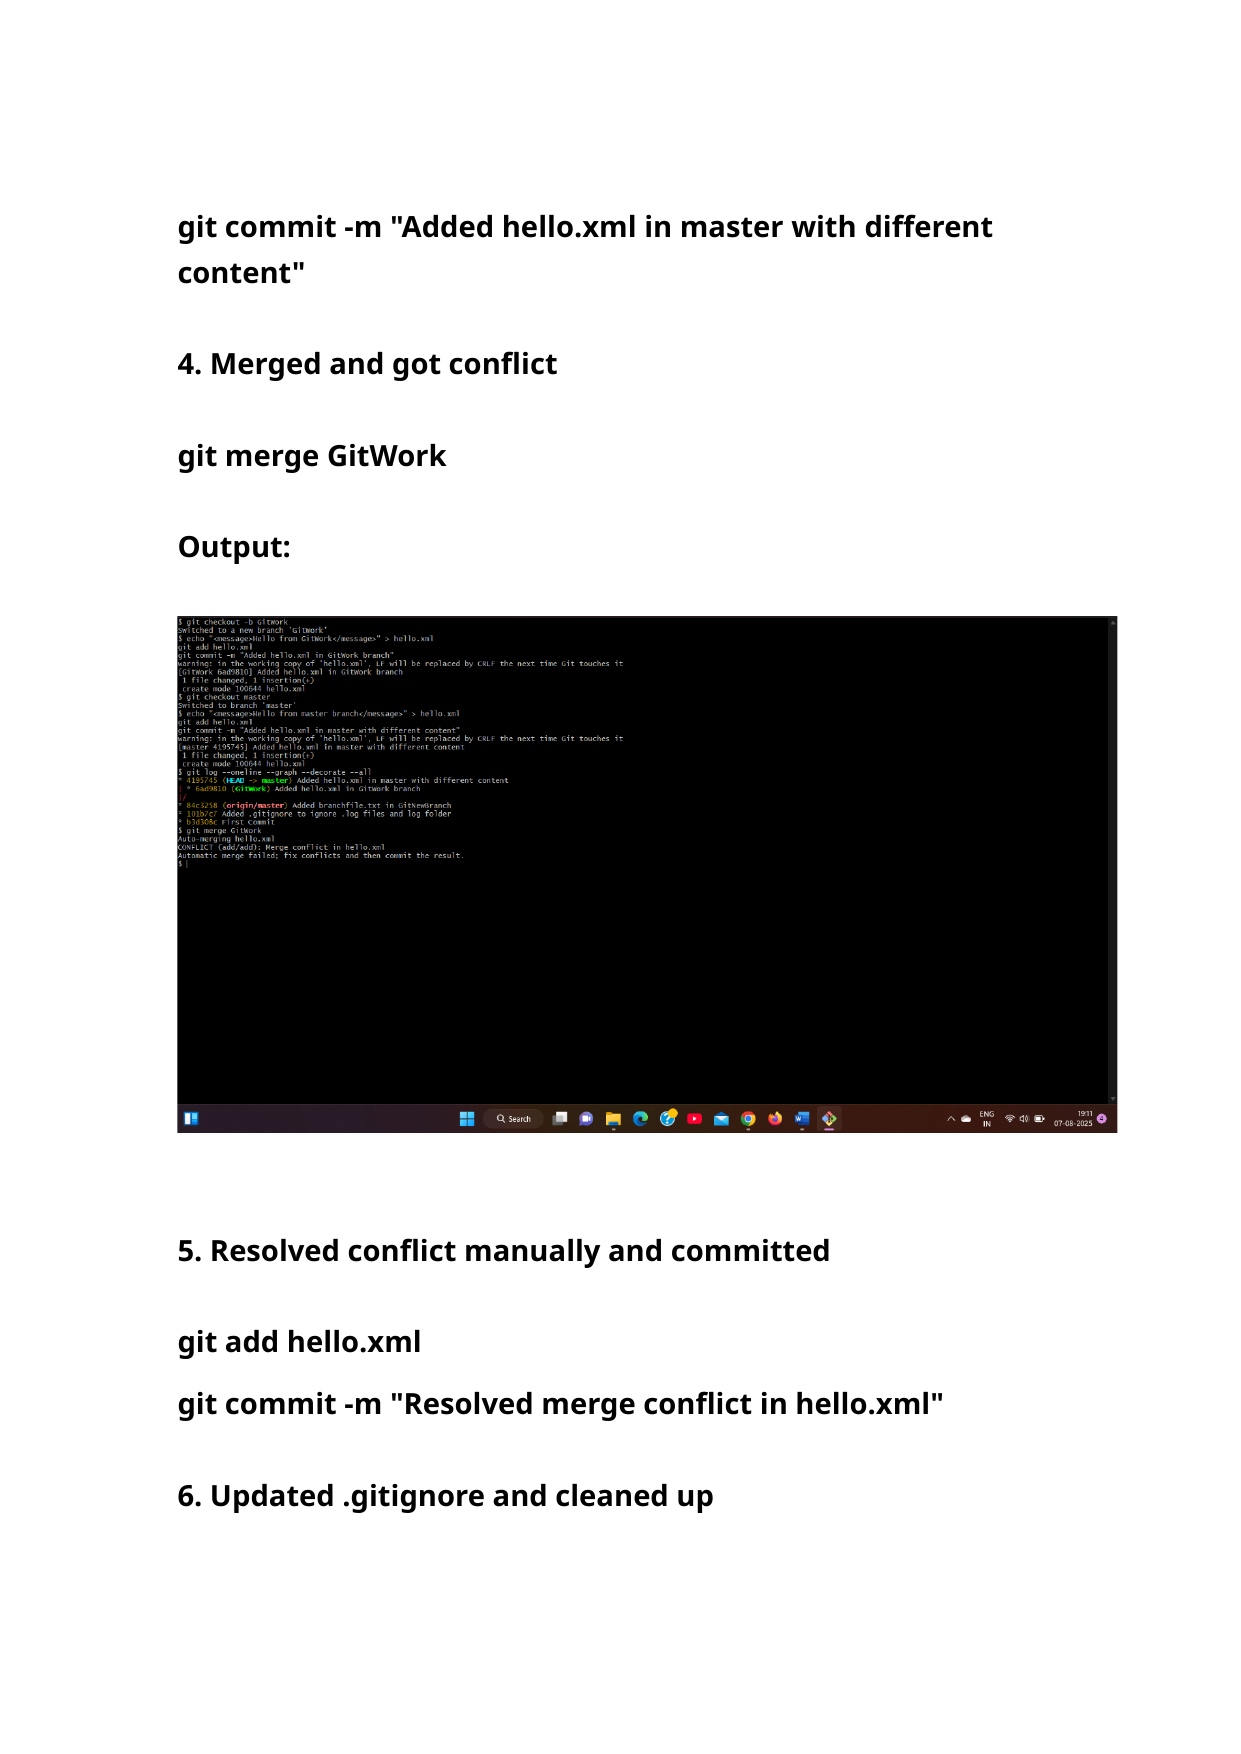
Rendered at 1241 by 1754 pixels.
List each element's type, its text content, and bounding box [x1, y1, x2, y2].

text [177, 1384, 1063, 1514]
text git commit -m "Added hello.xml in master with different content" 4. Merged and got conflict git merge GitWork Output: 5. Resolved conflict manually and committed git add hello.xml [177, 1133, 1063, 1361]
picture [177, 616, 1118, 1133]
text git commit -m "Added hello.xml in master with different content" 4. Merged and got conflict git merge GitWork Output: 5. Resolved conflict manually and committed git add hello.xml [177, 207, 1063, 616]
